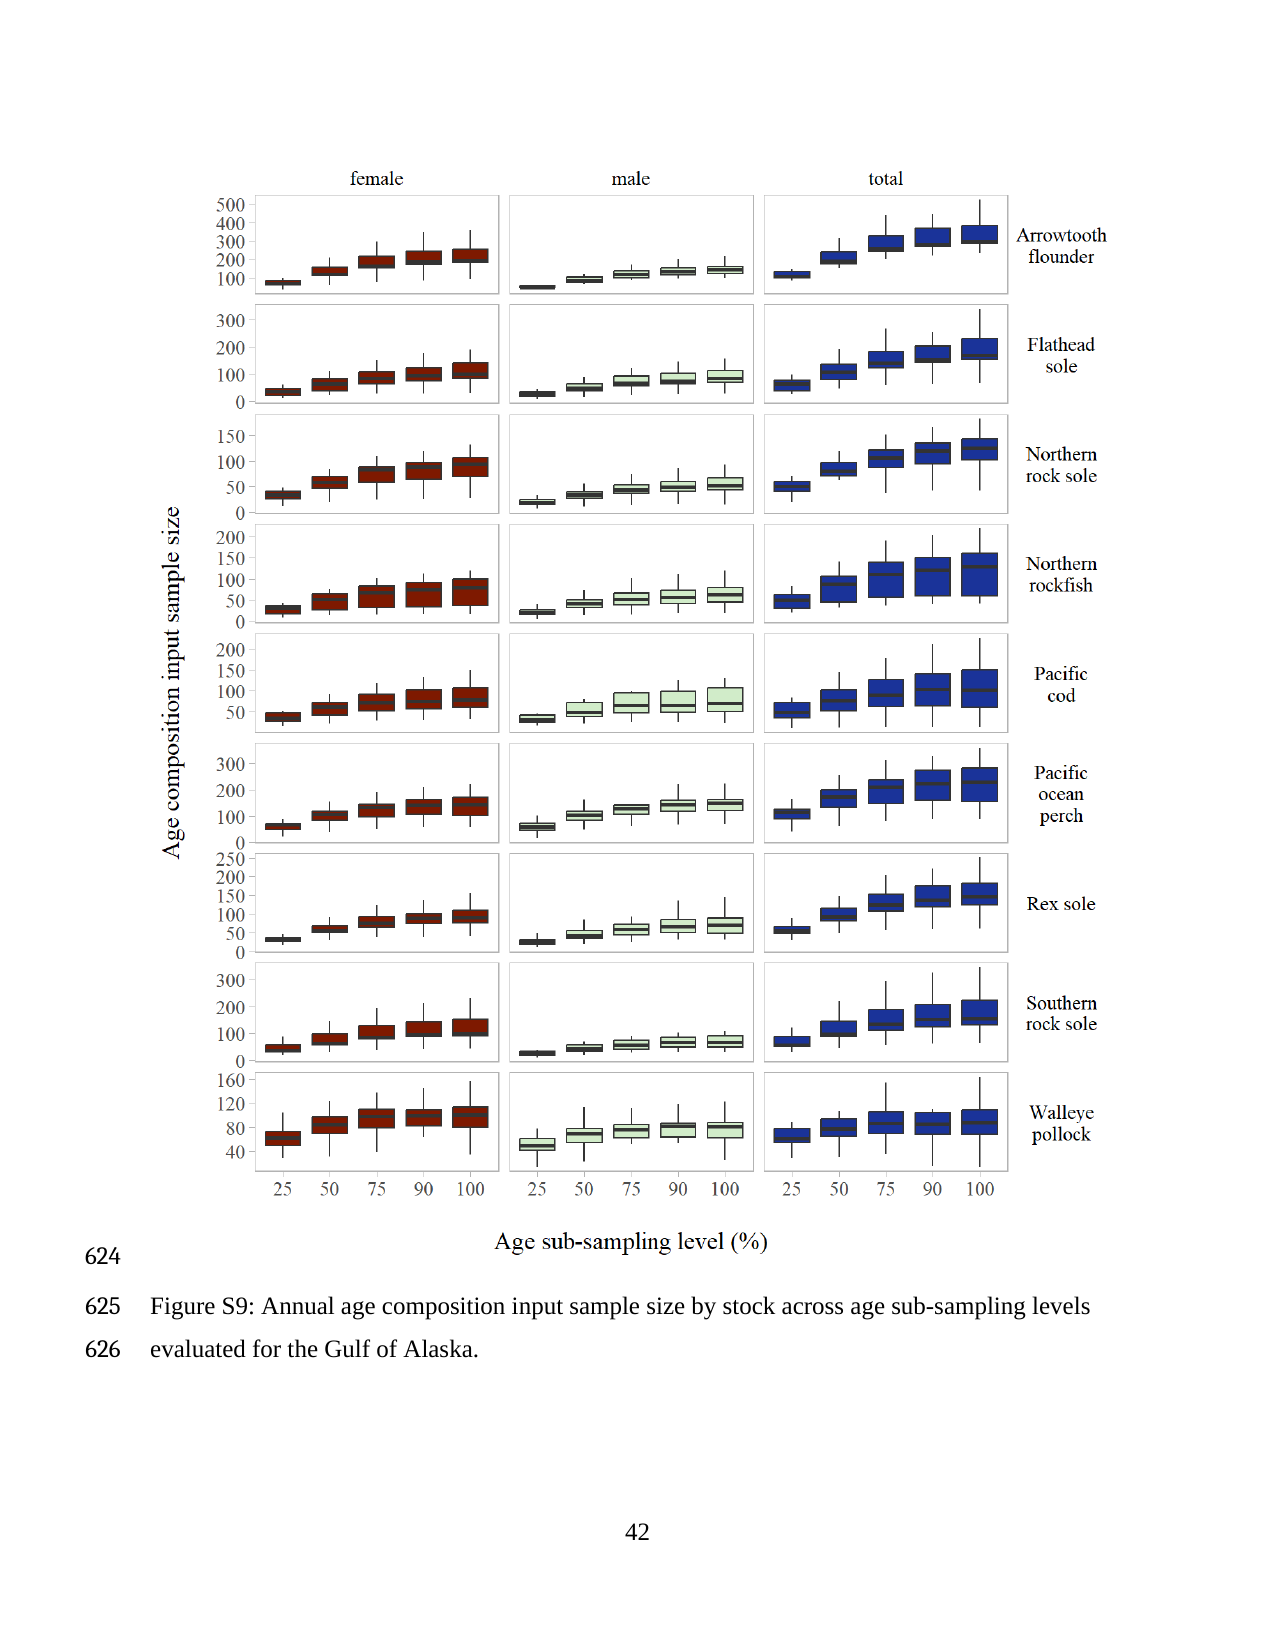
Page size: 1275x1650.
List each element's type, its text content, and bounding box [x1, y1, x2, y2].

picture [150, 150, 1125, 1265]
text Figure S9: Annual age composition input sample size by stock across age sub-sampling levels evaluated for the Gulf of Alaska. [150, 1291, 1125, 1363]
